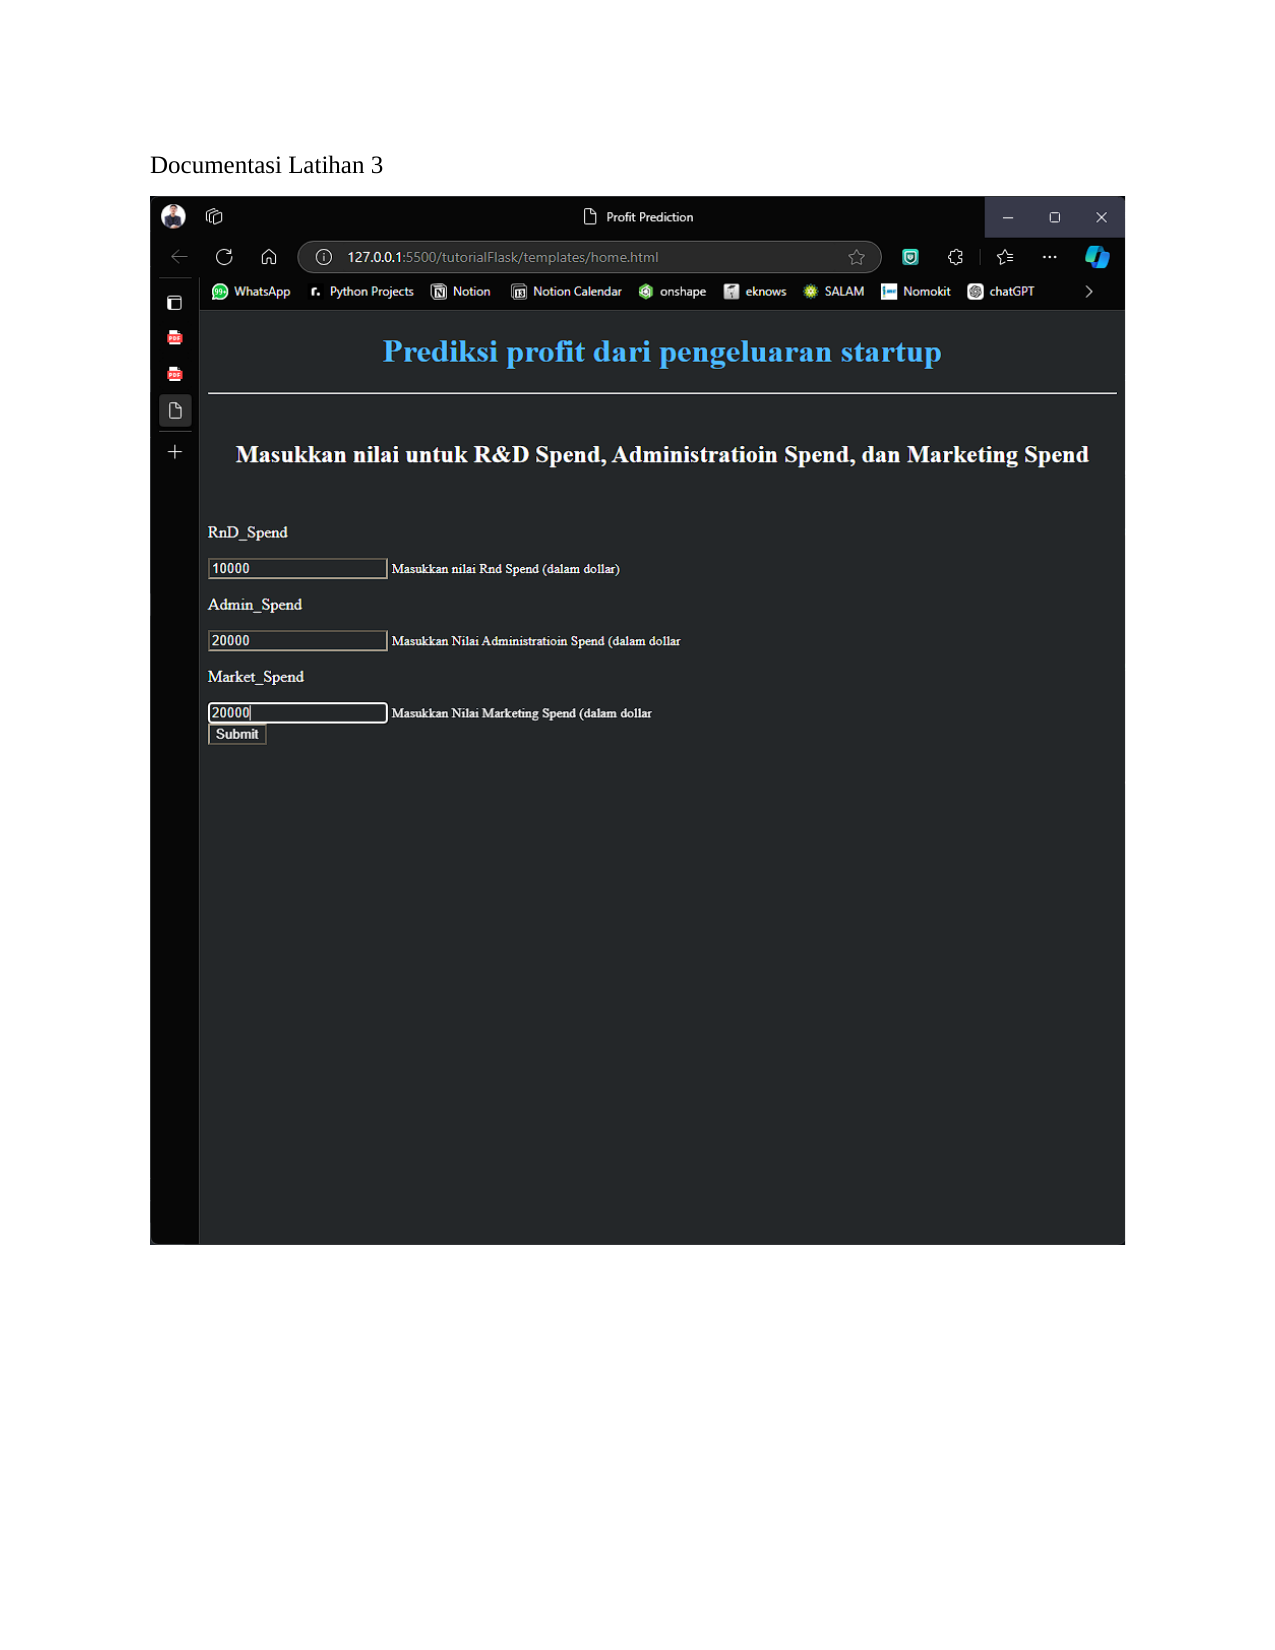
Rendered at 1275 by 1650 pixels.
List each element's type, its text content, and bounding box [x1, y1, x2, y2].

text Documentasi Latihan 3 [150, 150, 1125, 179]
picture [150, 196, 1125, 1245]
